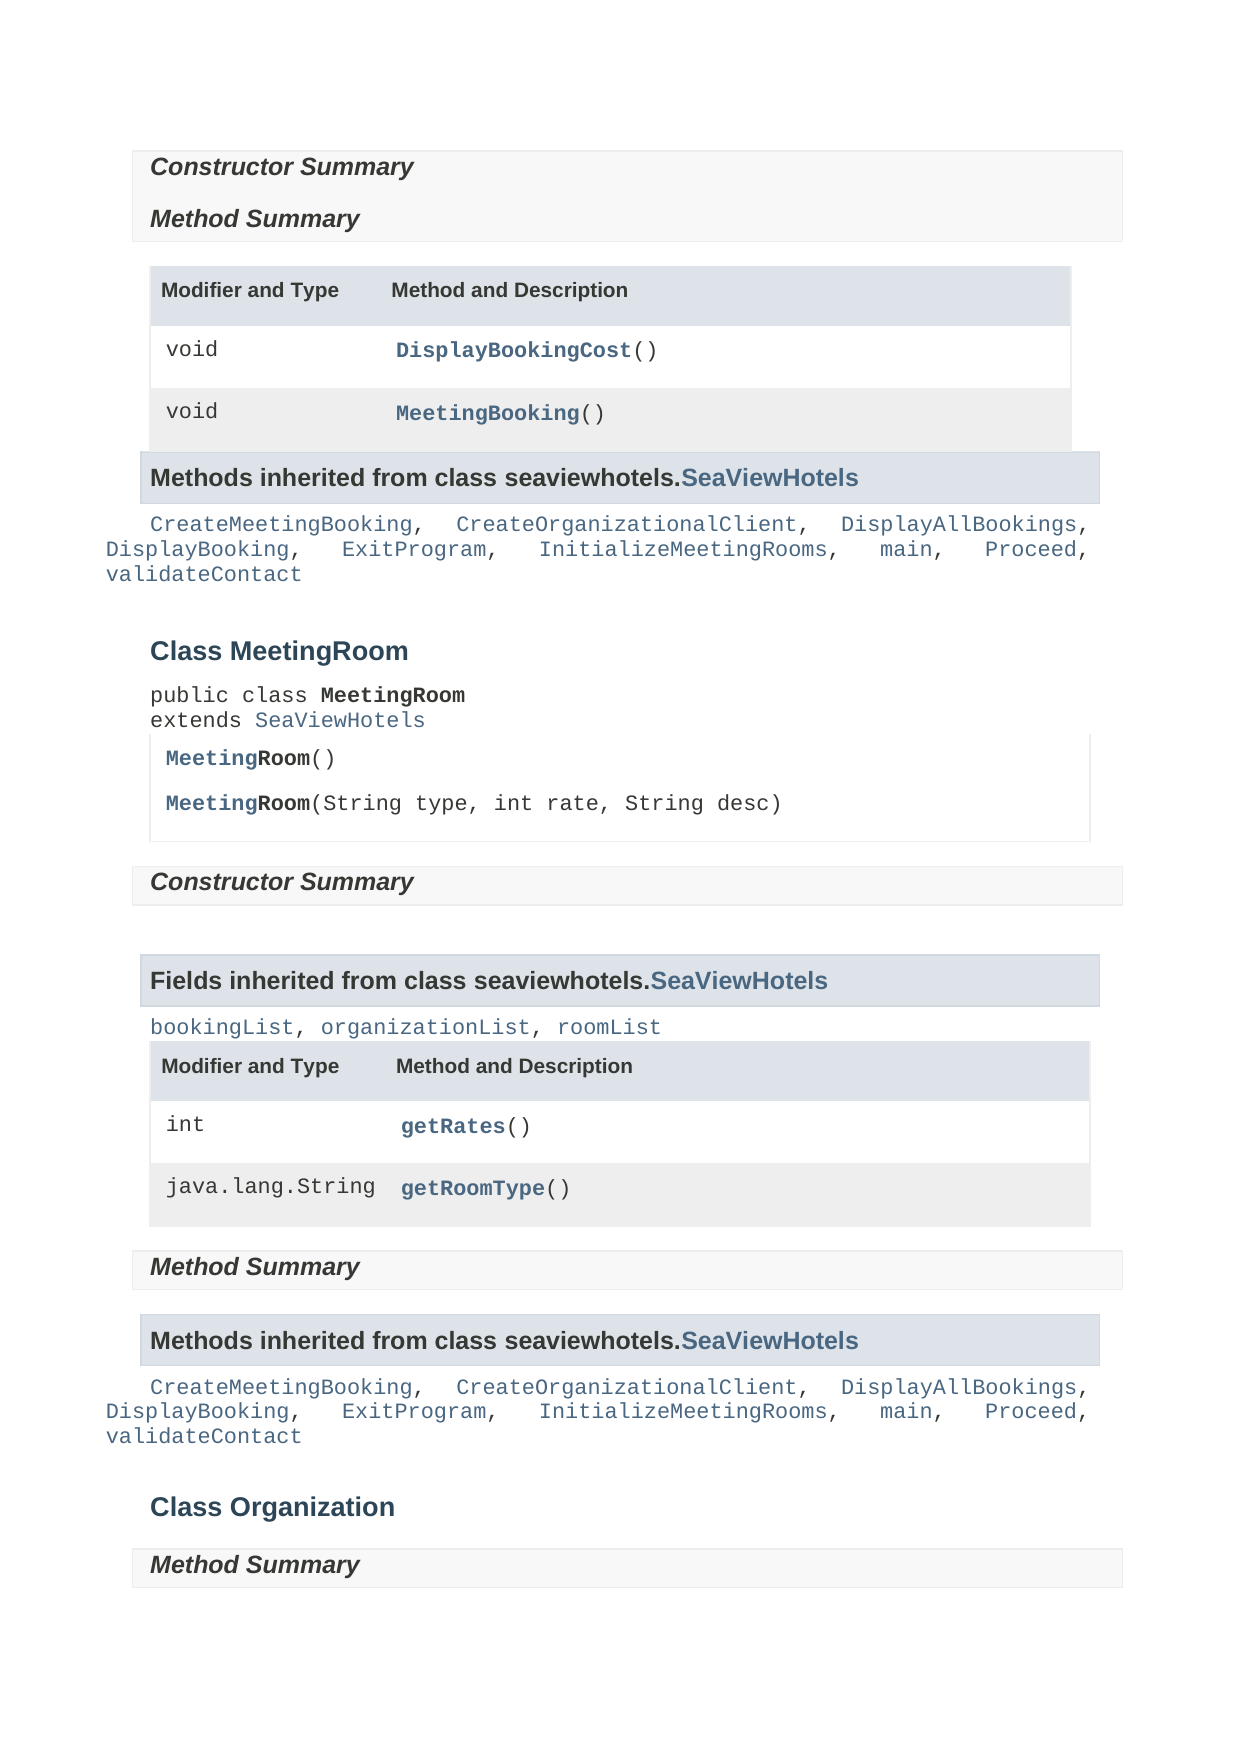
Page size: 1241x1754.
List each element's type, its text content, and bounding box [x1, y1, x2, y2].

table_cell getRates() [385, 1101, 1089, 1163]
table_cell void [151, 388, 380, 450]
table_header Method and Description [380, 266, 1070, 326]
list bookingList, organizationList, roomList [106, 1016, 1090, 1041]
list Method Summary [133, 1252, 1122, 1289]
list CreateMeetingBooking, CreateOrganizationalClient, DisplayAllBookings, DisplayBooking, ExitProgram, InitializeMeetingRooms, main, Proceed, validateContact [106, 513, 1090, 588]
list Fields inherited from class seaviewhotels.SeaViewHotels [142, 956, 1099, 1005]
subtitle Class Organization [106, 1491, 1090, 1522]
list Methods inherited from class seaviewhotels.SeaViewHotels [142, 1315, 1099, 1365]
list public class MeetingRoom [106, 684, 1090, 709]
table_header MeetingRoom() MeetingRoom(String type, int rate, String desc) [151, 734, 1089, 841]
list Constructor Summary [133, 152, 1122, 180]
table_cell java.lang.String [151, 1163, 385, 1225]
table_cell DisplayBookingCost() [380, 326, 1070, 388]
table_cell int [151, 1101, 385, 1163]
table_header Method and Description [385, 1041, 1089, 1101]
list Constructor Summary [133, 867, 1122, 904]
list Methods inherited from class seaviewhotels.SeaViewHotels [142, 453, 1099, 503]
table_cell MeetingBooking() [380, 388, 1070, 450]
list Method Summary [133, 202, 1122, 241]
table_header Modifier and Type [151, 1041, 385, 1101]
list CreateMeetingBooking, CreateOrganizationalClient, DisplayAllBookings, DisplayBooking, ExitProgram, InitializeMeetingRooms, main, Proceed, validateContact [106, 1376, 1090, 1450]
list Method Summary [133, 1550, 1122, 1587]
table_header Modifier and Type [151, 266, 380, 326]
list extends SeaViewHotels [106, 709, 1090, 734]
table_cell getRoomType() [385, 1163, 1089, 1225]
subtitle Class MeetingRoom [106, 635, 1090, 666]
table_cell void [151, 326, 380, 388]
